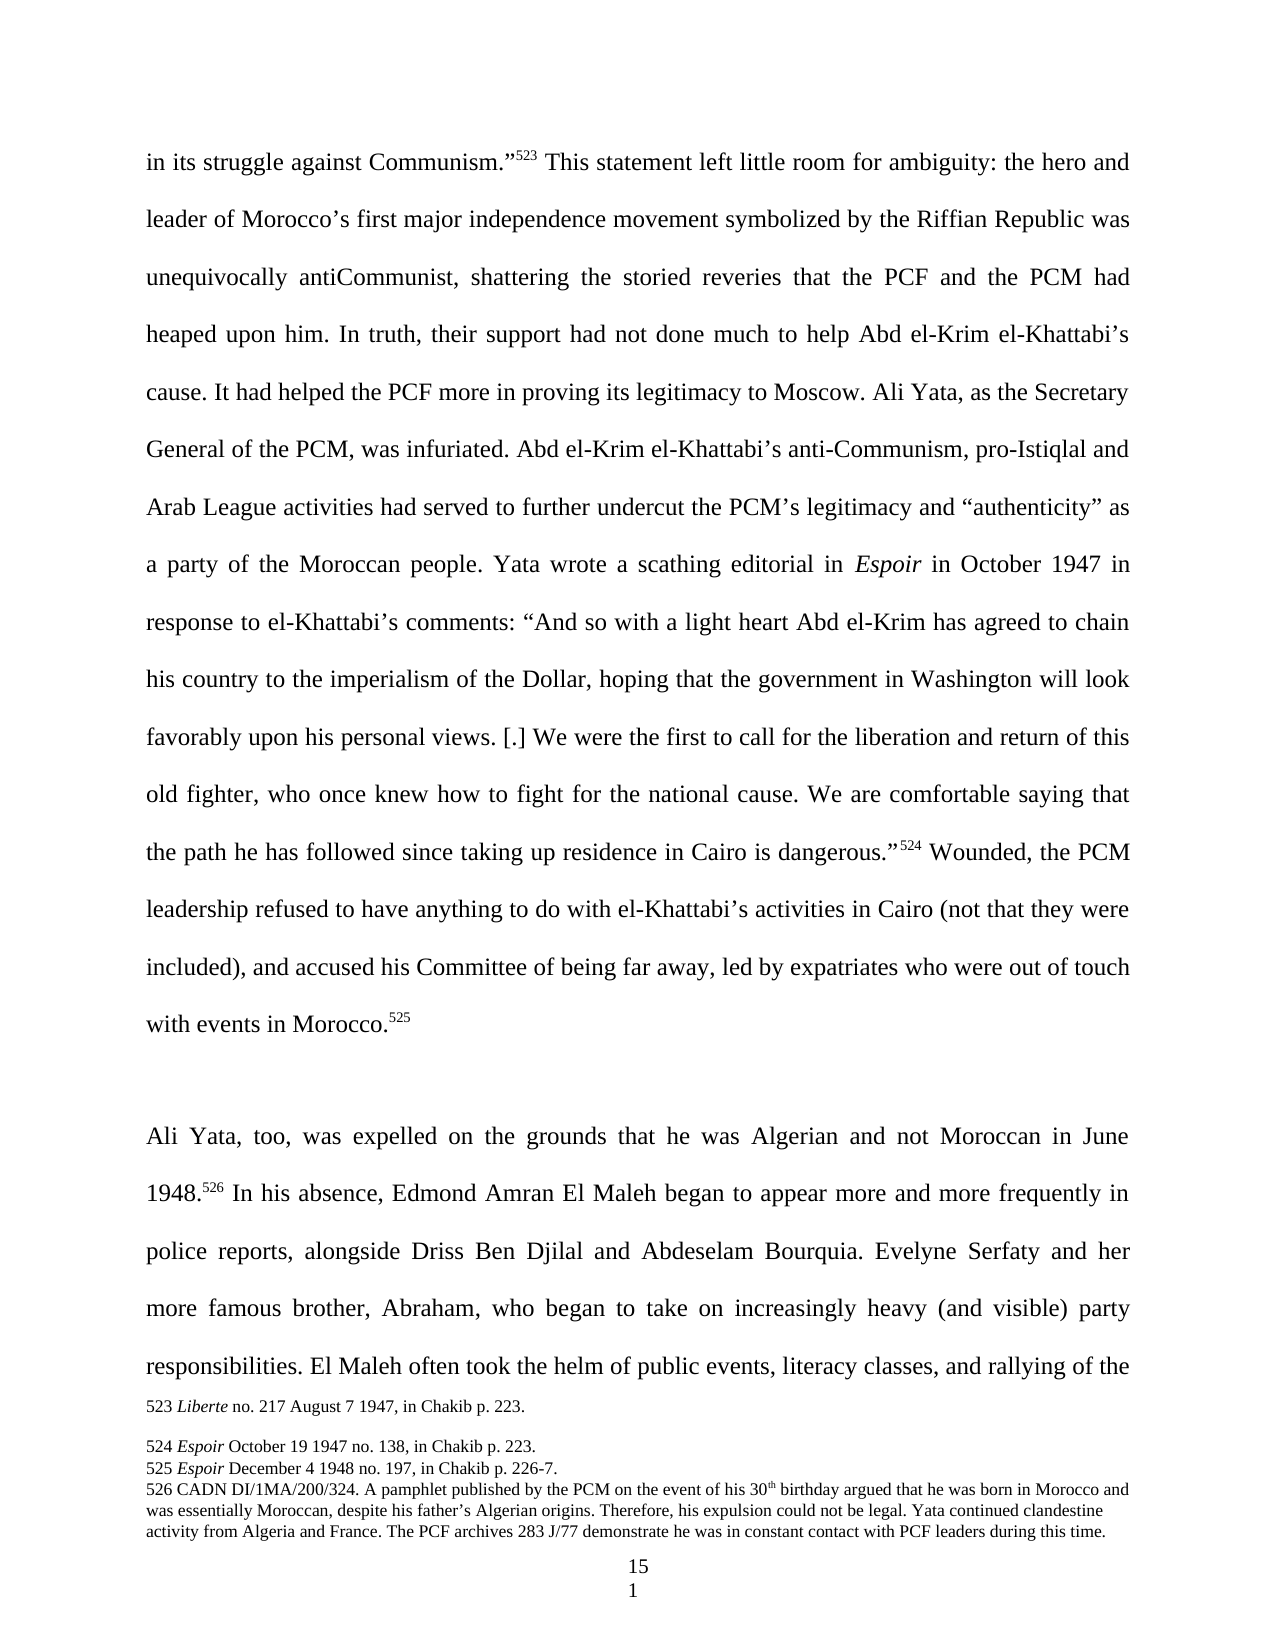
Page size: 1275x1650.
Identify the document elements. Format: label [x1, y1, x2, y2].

text [146, 1121, 1131, 1380]
text [146, 147, 1131, 1038]
